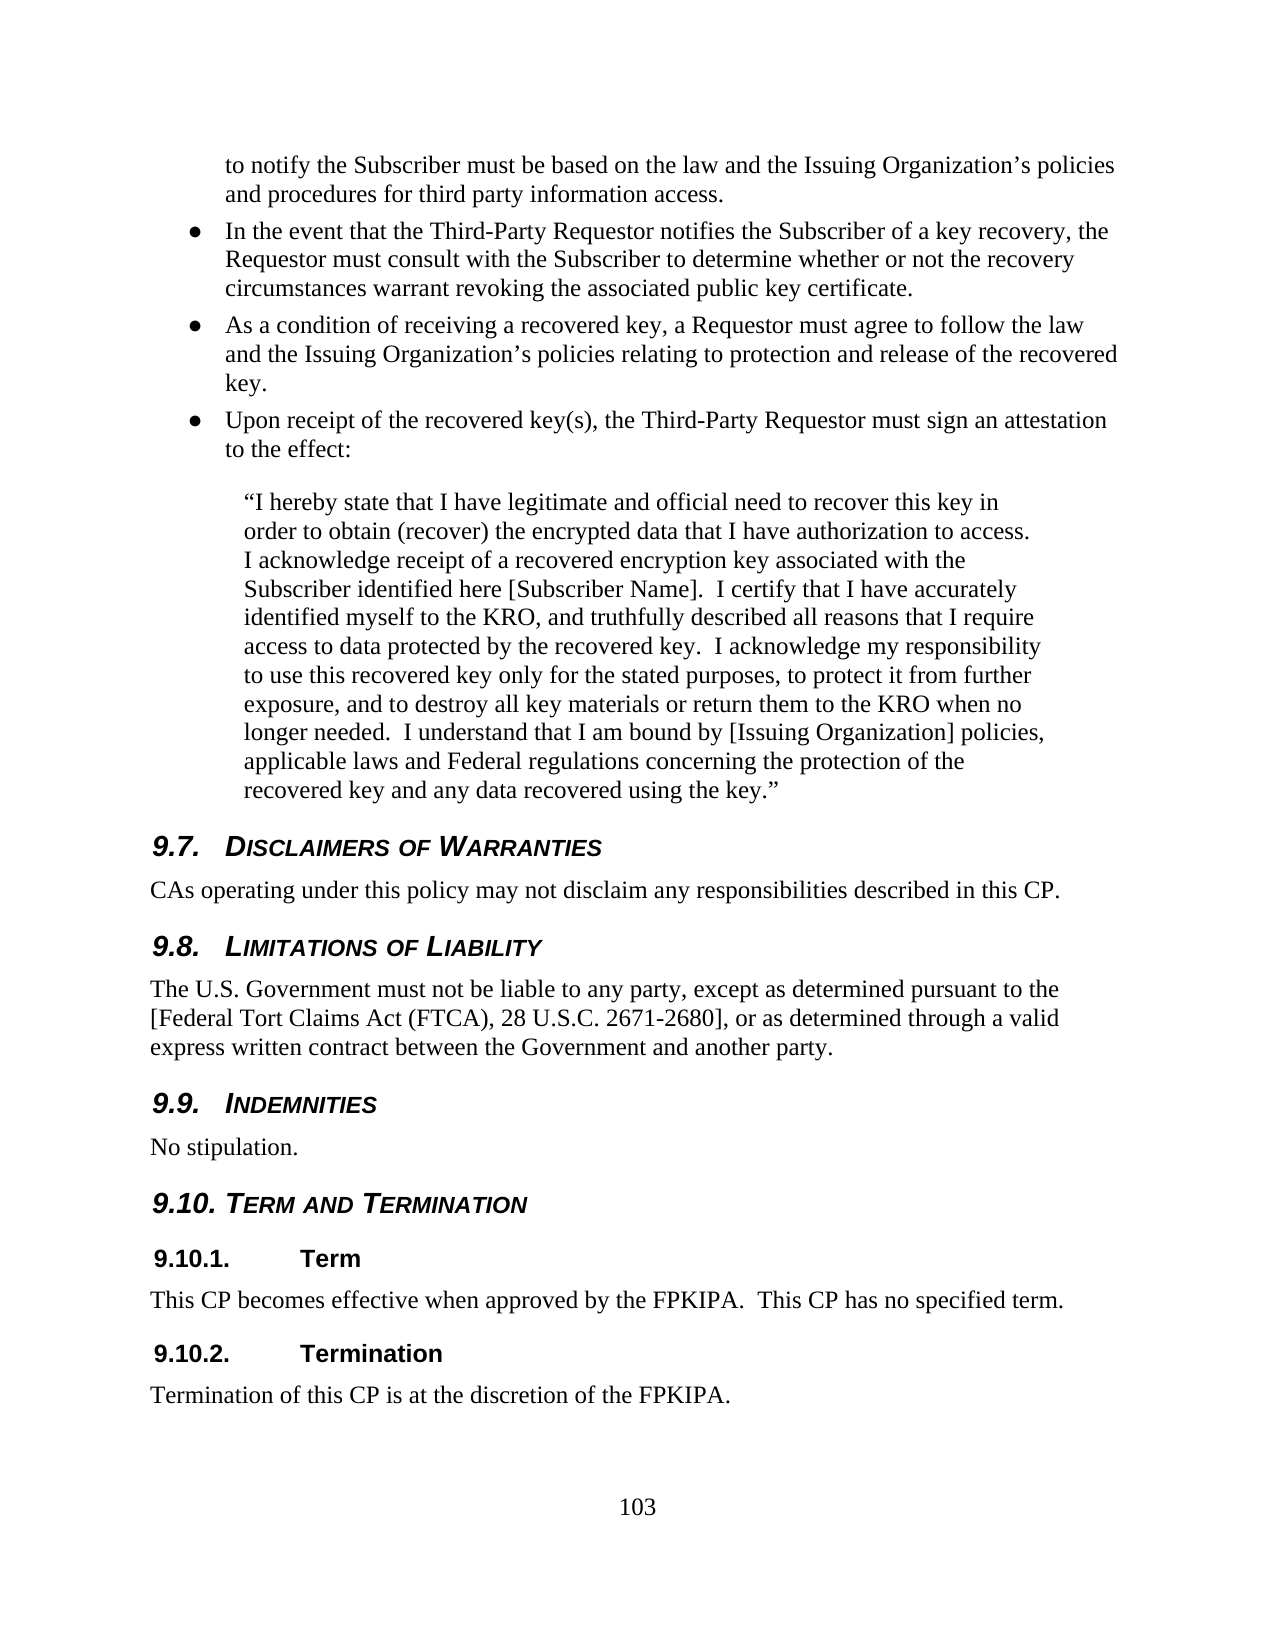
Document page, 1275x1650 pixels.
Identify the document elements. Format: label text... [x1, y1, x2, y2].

list In the event that the Third-Party Requestor notifies the Subscriber of a key recovery, the Requestor must consult with the Subscriber to determine whether or not the recovery circumstances warrant revoking the associated public key certificate. [187, 216, 1125, 302]
subtitle Term and Termination [152, 1186, 1125, 1219]
text The U.S. Government must not be liable to any party, except as determined pursuant to the [Federal Tort Claims Act (FTCA), 28 U.S.C. 2671-2680], or as determined through a valid express written contract between the Government and another party. [150, 974, 1125, 1061]
text CAs operating under this policy may not disclaim any responsibilities described in this CP. [150, 875, 1125, 903]
text Termination of this CP is at the discretion of the FPKIPA. [150, 1380, 1125, 1409]
subtitle Indemnities [152, 1086, 1125, 1119]
text “I hereby state that I have legitimate and official need to recover this key in order to obtain (recover) the encrypted data that I have authorization to access. I acknowledge receipt of a recovered encryption key associated with the Subscriber identified here [Subscriber Name]. I certify that I have accurately identified myself to the KRO, and truthfully described all reasons that I require access to data protected by the recovered key. I acknowledge my responsibility to use this recovered key only for the stated purposes, to protect it from further exposure, and to destroy all key materials or return them to the KRO when no longer needed. I understand that I am bound by [Issuing Organization] policies, applicable laws and Federal regulations concerning the protection of the recovered key and any data recovered using the key.” [244, 487, 1050, 804]
text No stipulation. [150, 1132, 1125, 1161]
text This CP becomes effective when approved by the FPKIPA. This CP has no specified term. [150, 1285, 1125, 1314]
list Upon receipt of the recovered key(s), the Third-Party Requestor must sign an attestation to the effect: [187, 405, 1125, 462]
subtitle Term [154, 1244, 1125, 1273]
list As a condition of receiving a recovered key, a Requestor must agree to follow the law and the Issuing Organization’s policies relating to protection and release of the recovered key. [187, 310, 1125, 397]
subtitle Limitations of Liability [152, 928, 1125, 962]
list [187, 150, 1125, 207]
subtitle Termination [154, 1339, 1125, 1368]
subtitle Disclaimers of Warranties [152, 829, 1125, 862]
